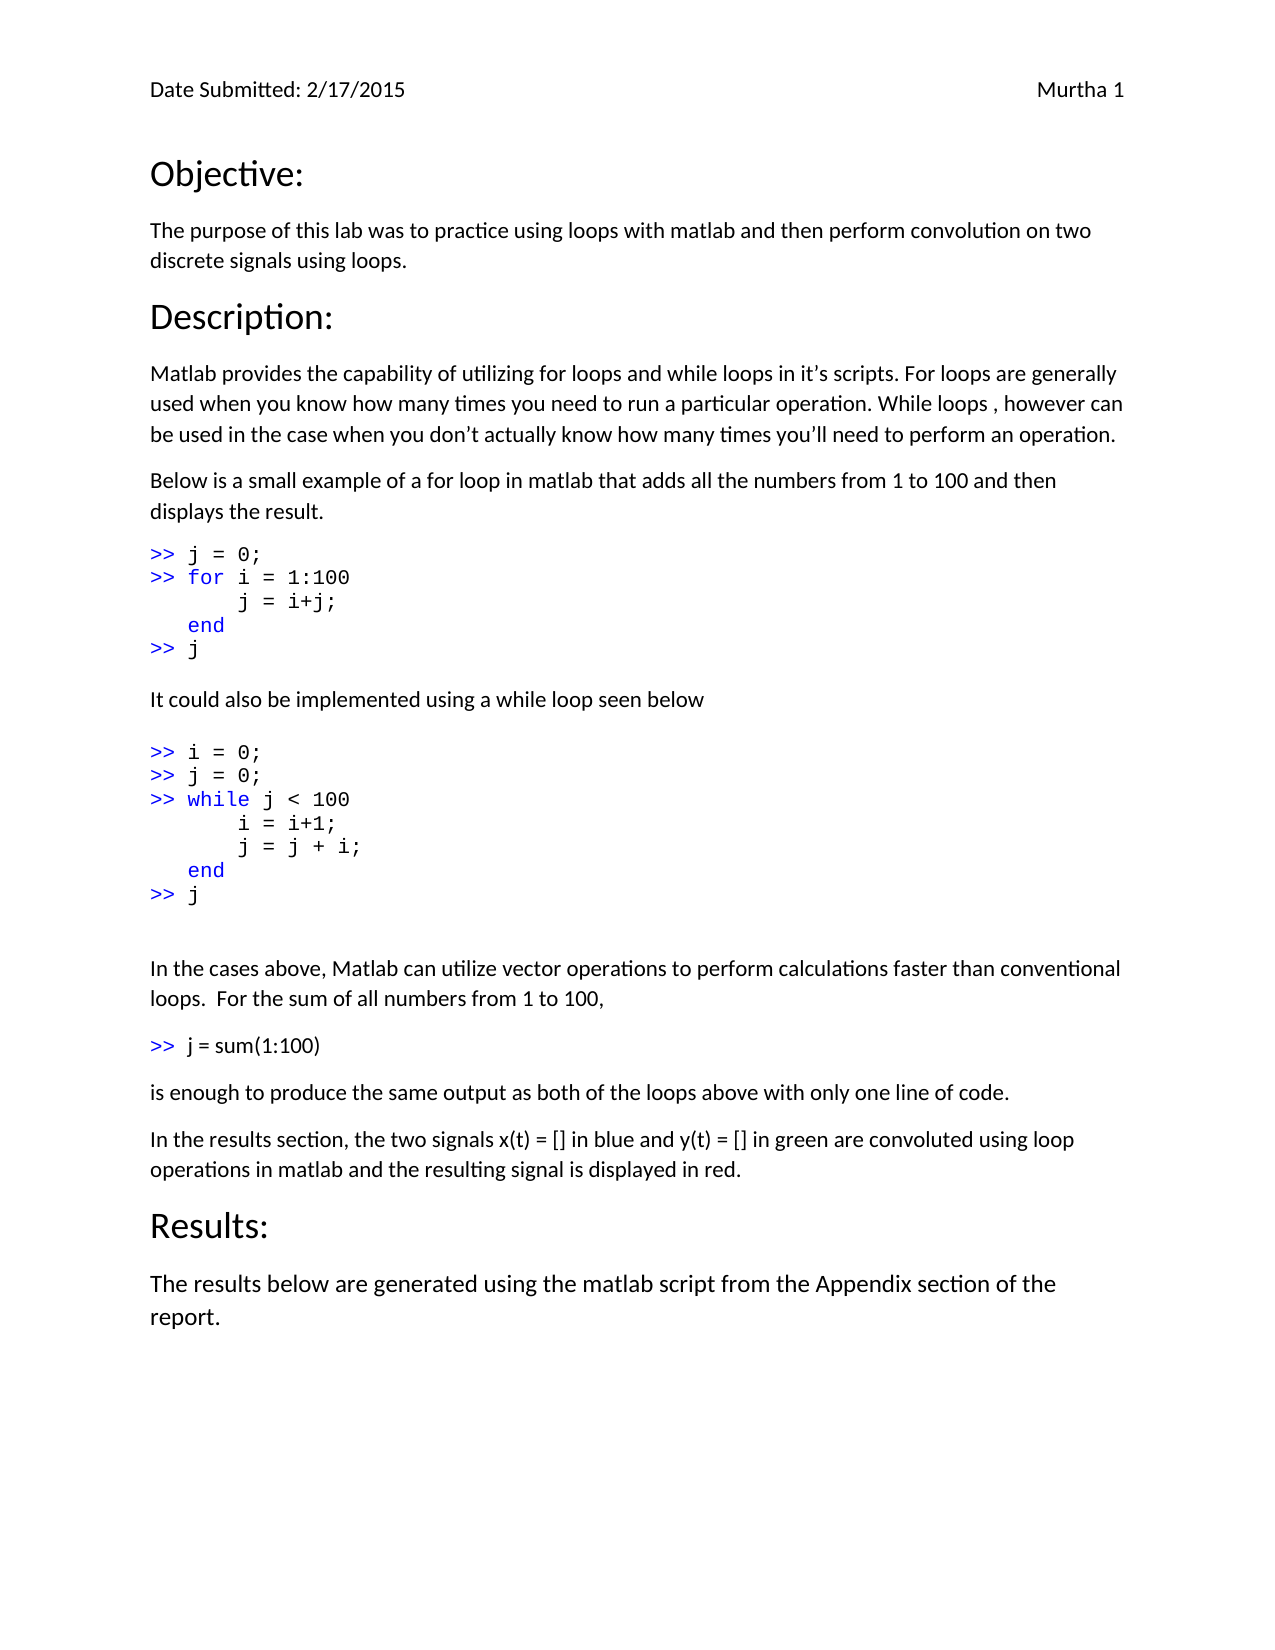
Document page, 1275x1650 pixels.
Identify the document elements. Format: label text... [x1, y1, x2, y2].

text end [150, 860, 1125, 883]
text >> j [150, 883, 1125, 907]
text >> j = 0; [150, 544, 1125, 567]
text Objective: [150, 150, 1125, 196]
text Description: [150, 293, 1125, 339]
text >> for i = 1:100 [150, 567, 1125, 591]
text Below is a small example of a for loop in matlab that adds all the numbers from 1 to 100 and then displays the result. [150, 467, 1125, 525]
text The results below are generated using the matlab script from the Appendix section of the report. [150, 1269, 1125, 1332]
text >> i = 0; [150, 714, 1125, 765]
text >> while j < 100 [150, 789, 1125, 813]
text Results: [150, 1202, 1125, 1248]
text In the results section, the two signals x(t) = [] in blue and y(t) = [] in green are convoluted using loop operations in matlab and the resulting signal is displayed in red. [150, 1125, 1125, 1184]
text j = j + i; [150, 836, 1125, 860]
text The purpose of this lab was to practice using loops with matlab and then perform convolution on two discrete signals using loops. [150, 216, 1125, 274]
text i = i+1; [150, 813, 1125, 836]
text >> j [150, 638, 1125, 662]
text j = i+j; [150, 591, 1125, 615]
text is enough to produce the same output as both of the loops above with only one line of code. [150, 1078, 1125, 1107]
text >> j = sum(1:100) [150, 1031, 1125, 1060]
text end [150, 615, 1125, 638]
text It could also be implemented using a while loop seen below [150, 686, 1125, 714]
text In the cases above, Matlab can utilize vector operations to perform calculations faster than conventional loops. For the sum of all numbers from 1 to 100, [150, 954, 1125, 1012]
text Matlab provides the capability of utilizing for loops and while loops in it’s scripts. For loops are generally used when you know how many times you need to run a particular operation. While loops , however can be used in the case when you don’t actually know how many times you’ll need to perform an operation. [150, 359, 1125, 448]
text >> j = 0; [150, 765, 1125, 789]
